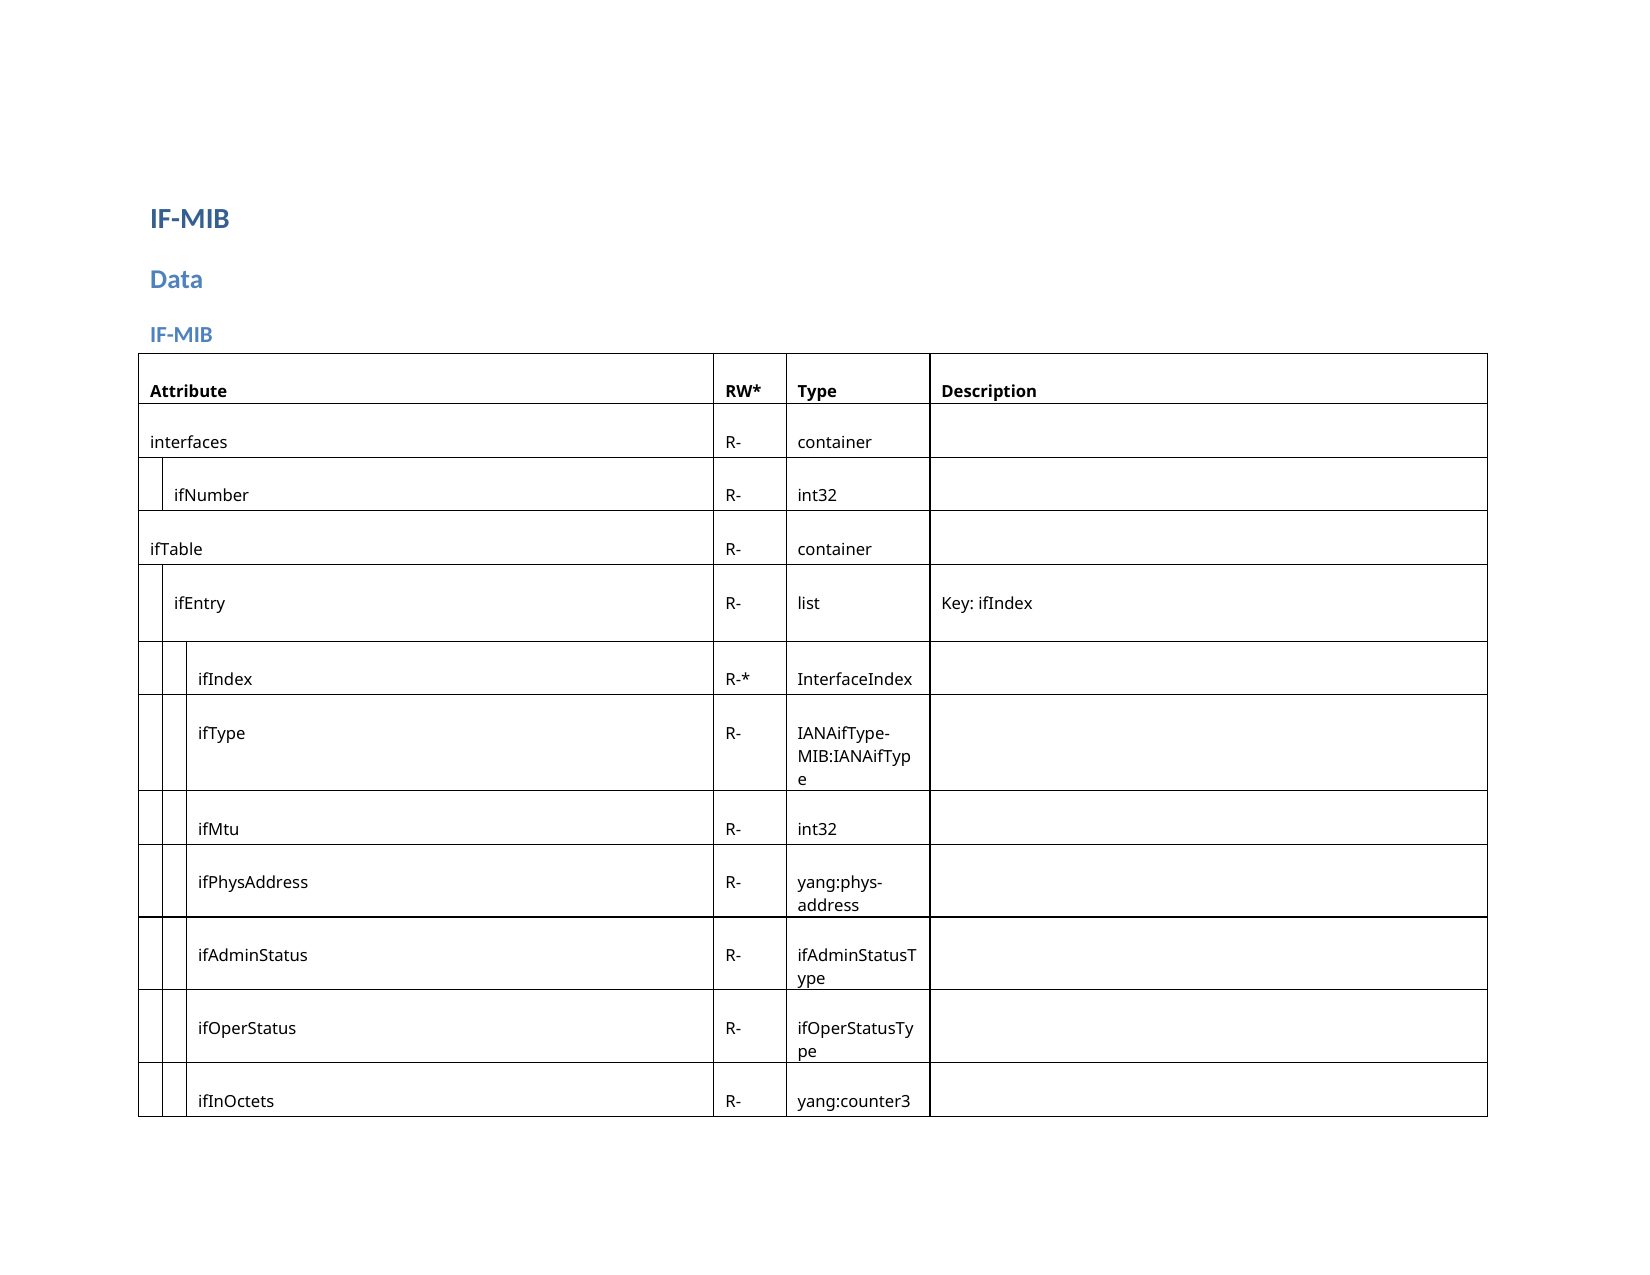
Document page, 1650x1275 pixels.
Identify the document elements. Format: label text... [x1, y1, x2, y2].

table_cell [139, 458, 162, 510]
subtitle Data [150, 262, 1500, 295]
table_cell [139, 565, 162, 641]
table_cell ifNumber [163, 458, 713, 510]
table_cell ifEntry [163, 565, 713, 641]
table_cell ifInOctets [187, 1063, 713, 1116]
table_header Type [787, 354, 929, 403]
table_cell R- [714, 695, 786, 790]
table_cell container [787, 404, 929, 457]
table_cell [931, 845, 1487, 916]
table_header Description [931, 354, 1487, 403]
table_cell R- [714, 845, 786, 916]
table_cell [163, 990, 186, 1062]
table_cell R- [714, 511, 786, 564]
table_cell [163, 845, 186, 916]
table_cell [931, 1063, 1487, 1116]
table_cell int32 [787, 791, 929, 843]
table_cell container [787, 511, 929, 564]
table_cell [931, 990, 1487, 1062]
table_cell InterfaceIndex [787, 642, 929, 694]
table_cell [163, 791, 186, 843]
table_cell [139, 642, 162, 694]
table_cell ifType [187, 695, 713, 790]
table_header Attribute [139, 354, 713, 403]
table_cell [139, 695, 162, 790]
table_cell R- [714, 404, 786, 457]
table_cell [163, 695, 186, 790]
table_cell [931, 458, 1487, 510]
table_cell ifTable [139, 511, 713, 564]
table_cell [139, 1063, 162, 1116]
table_cell R- [714, 990, 786, 1062]
table_cell yang:counter32 [787, 1063, 929, 1116]
table_cell ifOperStatus [187, 990, 713, 1062]
table_cell R- [714, 565, 786, 641]
table_cell Key: ifIndex [931, 565, 1487, 641]
table_cell [163, 1063, 186, 1116]
table_cell [163, 918, 186, 989]
table_header RW* [714, 354, 786, 403]
table_cell [931, 642, 1487, 694]
table_cell yang:phys-address [787, 845, 929, 916]
table_cell ifMtu [187, 791, 713, 843]
table_cell R- [714, 1063, 786, 1116]
table_cell int32 [787, 458, 929, 510]
table_cell ifPhysAddress [187, 845, 713, 916]
table_cell ifIndex [187, 642, 713, 694]
table_cell [163, 642, 186, 694]
table_cell list [787, 565, 929, 641]
table_cell [931, 404, 1487, 457]
table_cell IANAifType-MIB:IANAifType [787, 695, 929, 790]
table_cell [931, 918, 1487, 989]
table_cell [139, 845, 162, 916]
subtitle IF-MIB [150, 321, 1500, 348]
table_cell [931, 695, 1487, 790]
table_cell [931, 791, 1487, 843]
subtitle IF-MIB [150, 200, 1500, 236]
table_cell R- [714, 791, 786, 843]
table_cell [931, 511, 1487, 564]
table_cell [139, 918, 162, 989]
table_cell ifAdminStatus [187, 918, 713, 989]
table_cell ifAdminStatusType [787, 918, 929, 989]
table_cell R- [714, 458, 786, 510]
table_cell R- [714, 918, 786, 989]
table_cell R-* [714, 642, 786, 694]
table_cell ifOperStatusType [787, 990, 929, 1062]
table_cell interfaces [139, 404, 713, 457]
table_cell [139, 990, 162, 1062]
table_cell [139, 791, 162, 843]
